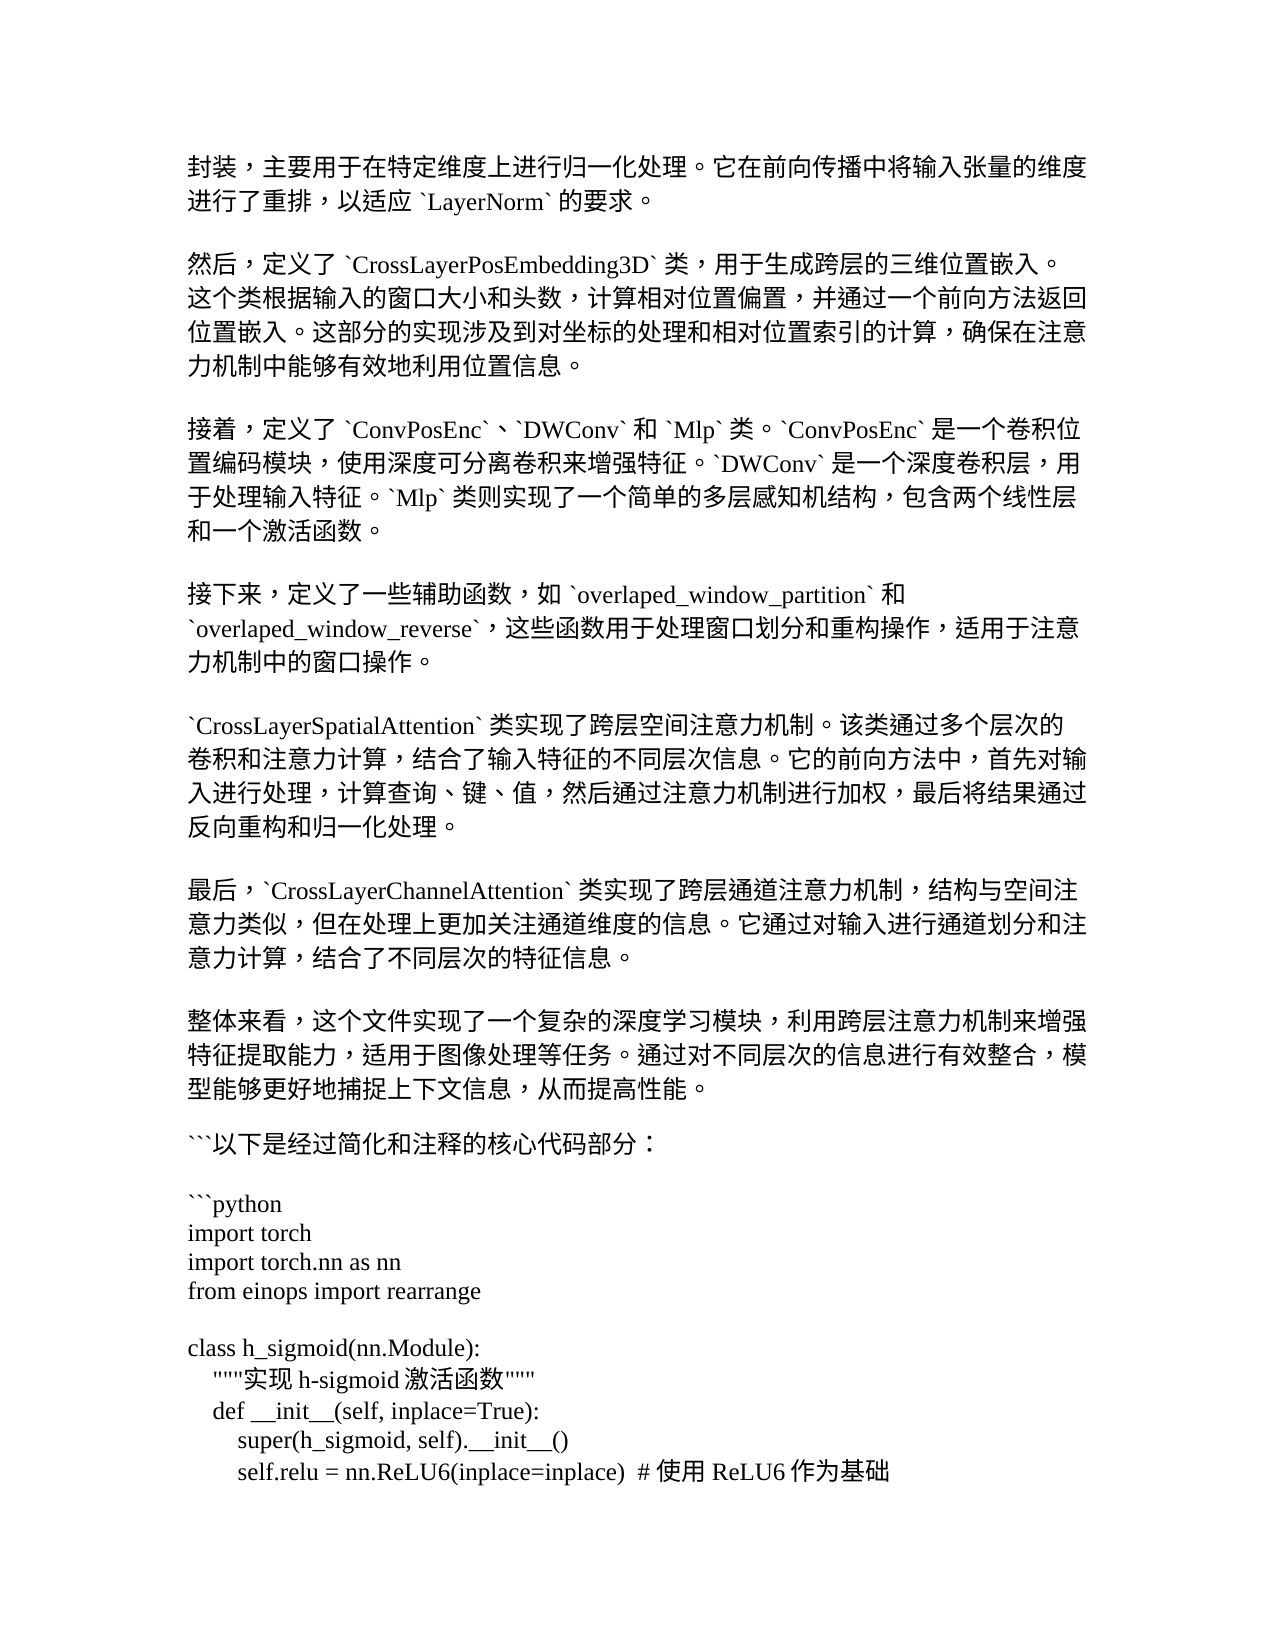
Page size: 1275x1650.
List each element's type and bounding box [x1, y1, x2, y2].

text [187, 1127, 1087, 1488]
text [187, 150, 1087, 1106]
